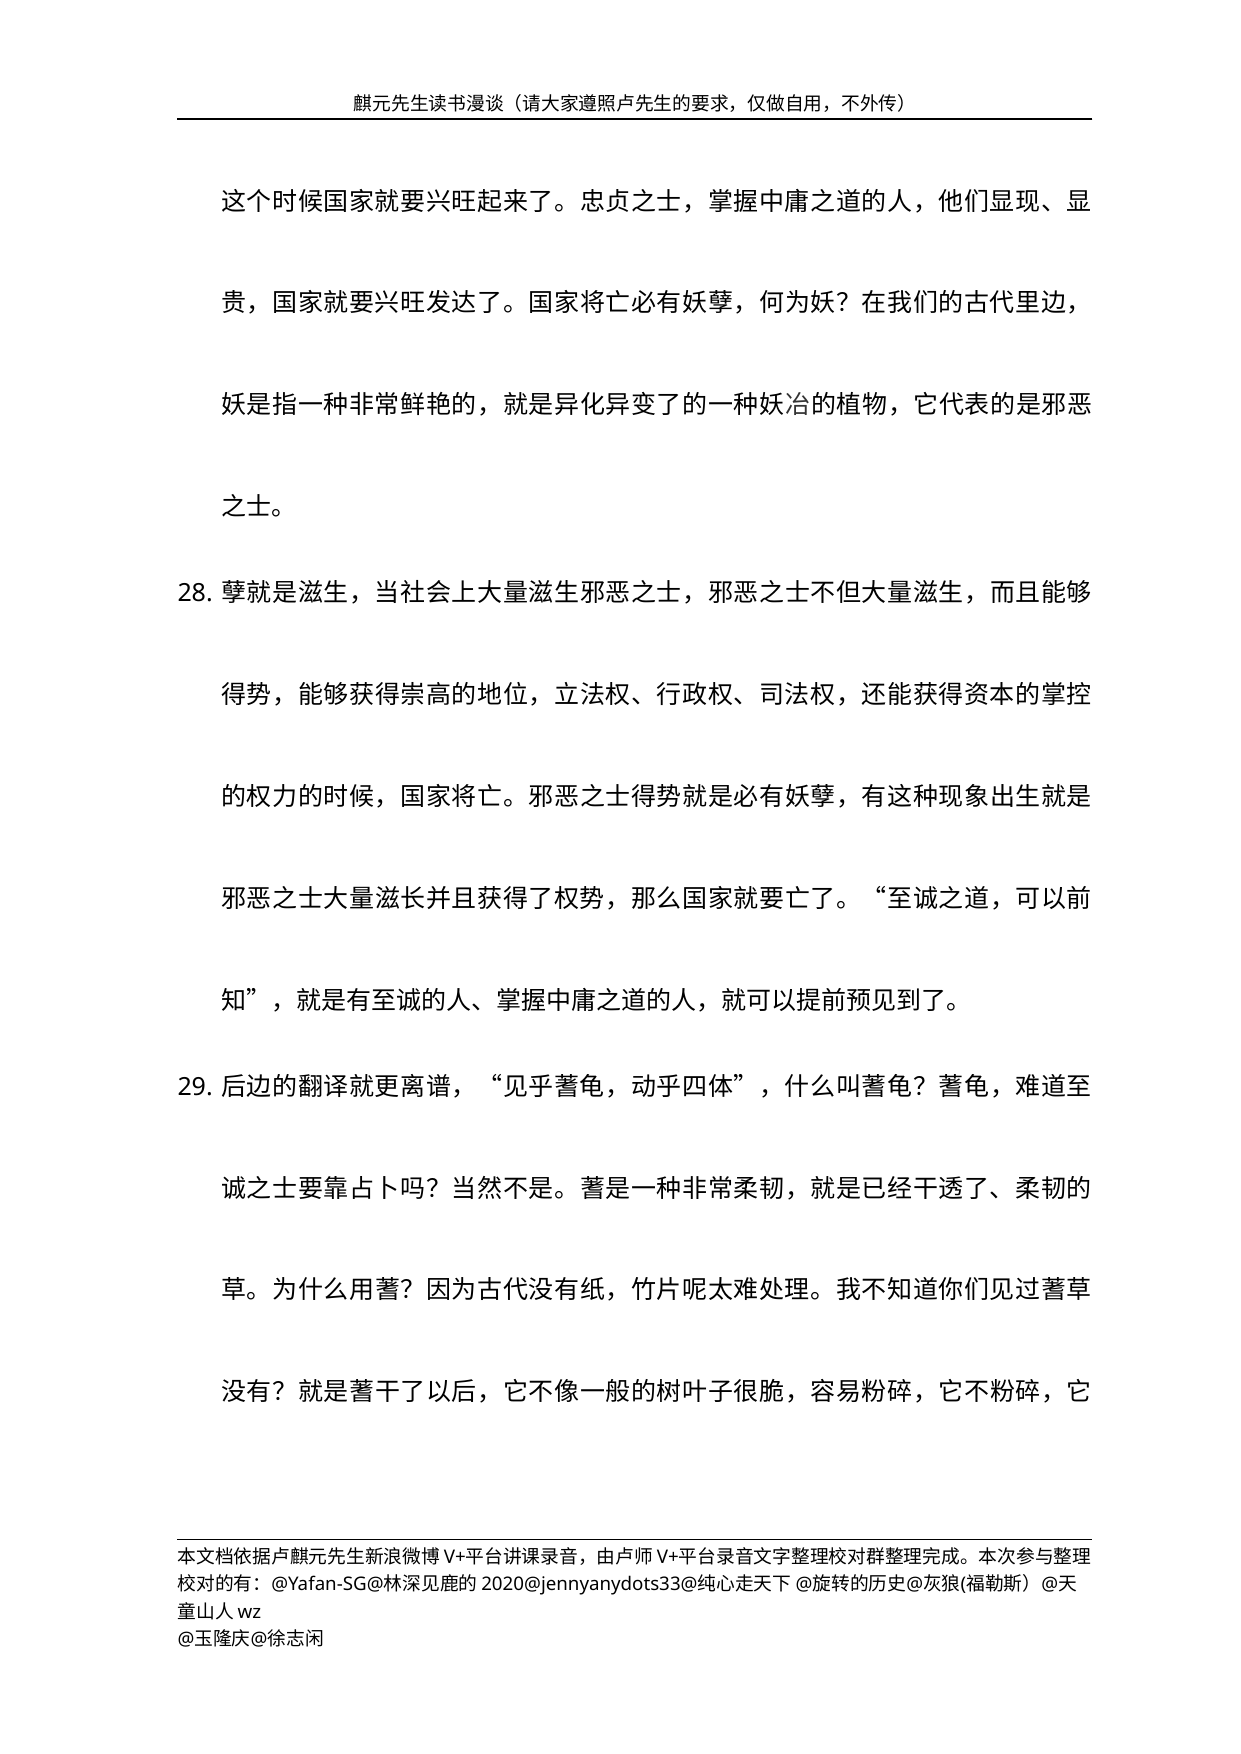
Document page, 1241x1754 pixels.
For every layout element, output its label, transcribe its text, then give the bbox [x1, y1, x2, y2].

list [177, 165, 1092, 539]
list 孽就是滋生，当社会上大量滋生邪恶之士，邪恶之士不但大量滋生，而且能够得势，能够获得崇高的地位，立法权、行政权、司法权，还能获得资本的掌控的权力的时候，国家将亡。邪恶之士得势就是必有妖孽，有这种现象出生就是邪恶之士大量滋长并且获得了权势，那么国家就要亡了。“至诚之道，可以前知”，就是有至诚的人、掌握中庸之道的人，就可以提前预见到了。 [177, 557, 1092, 1032]
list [177, 1050, 1092, 1424]
